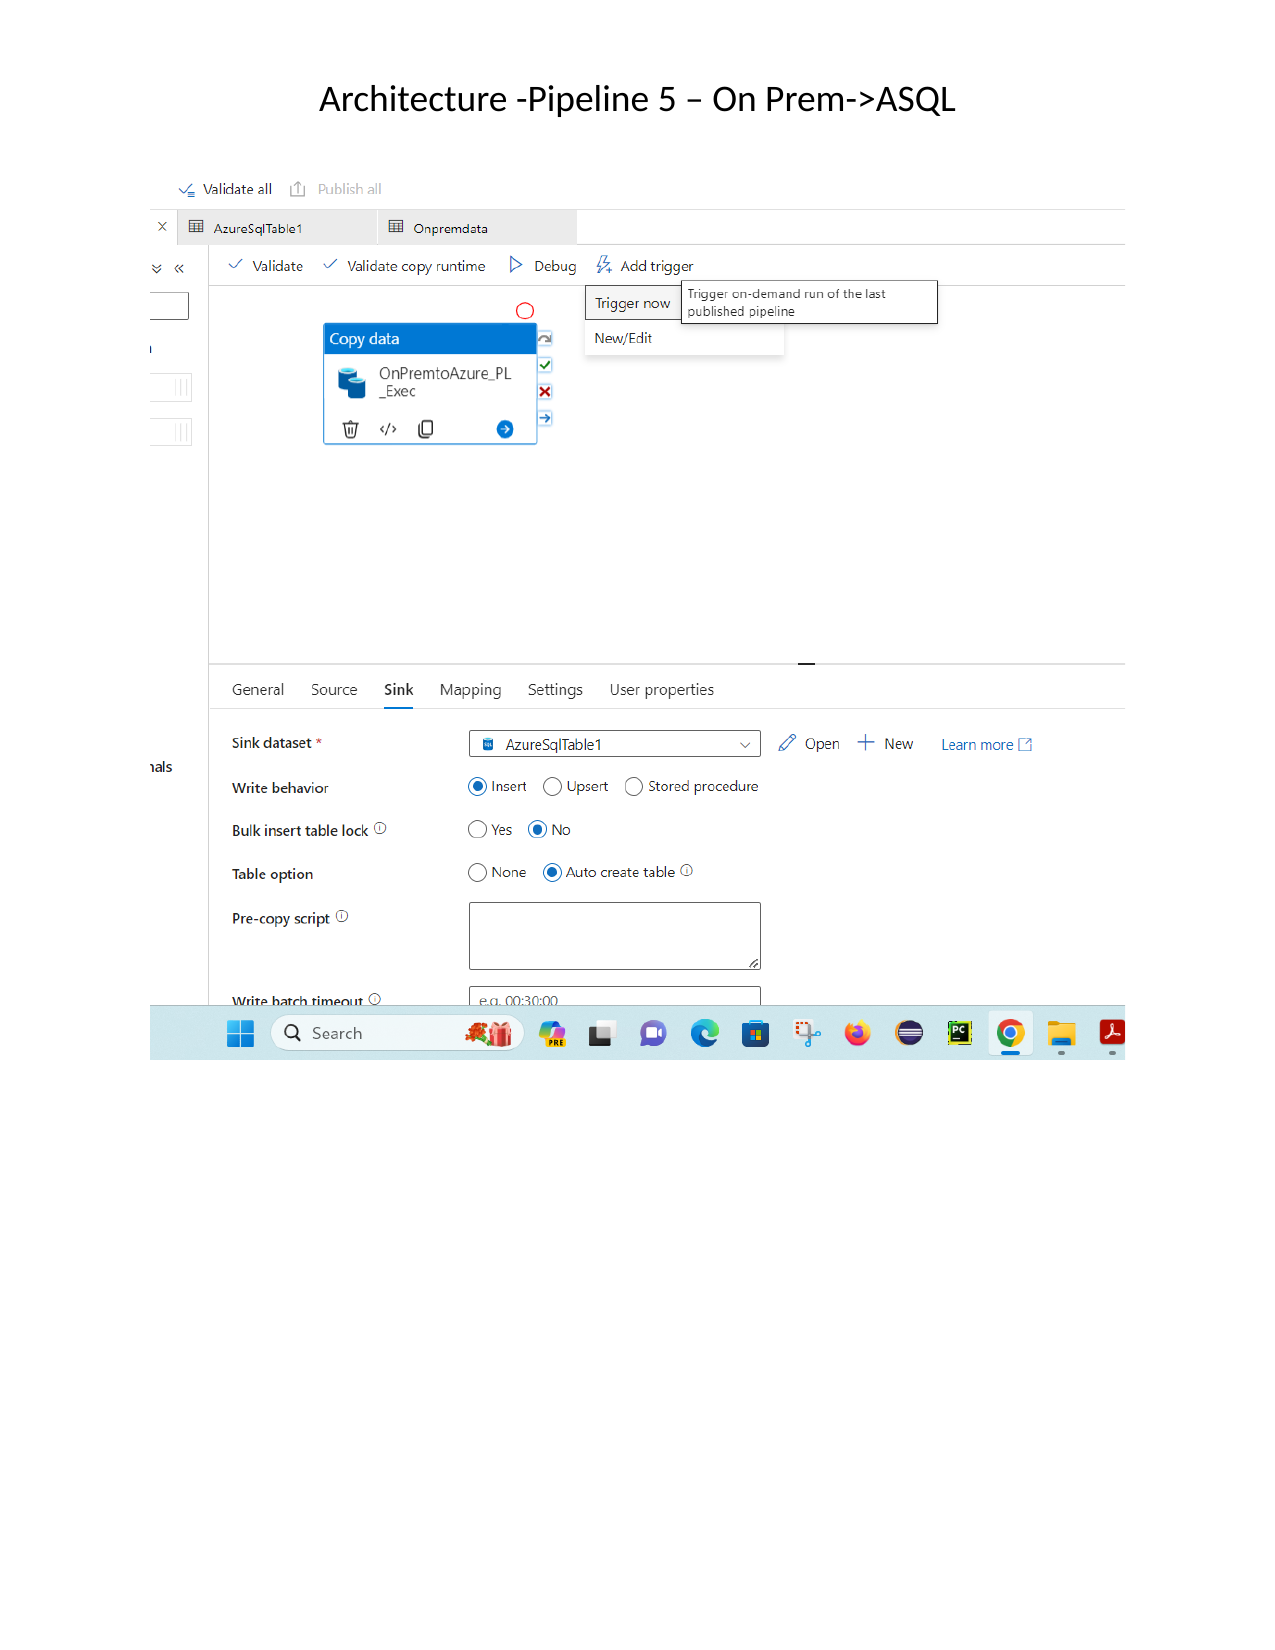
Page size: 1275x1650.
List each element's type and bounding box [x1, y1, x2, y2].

picture [150, 169, 1125, 1060]
